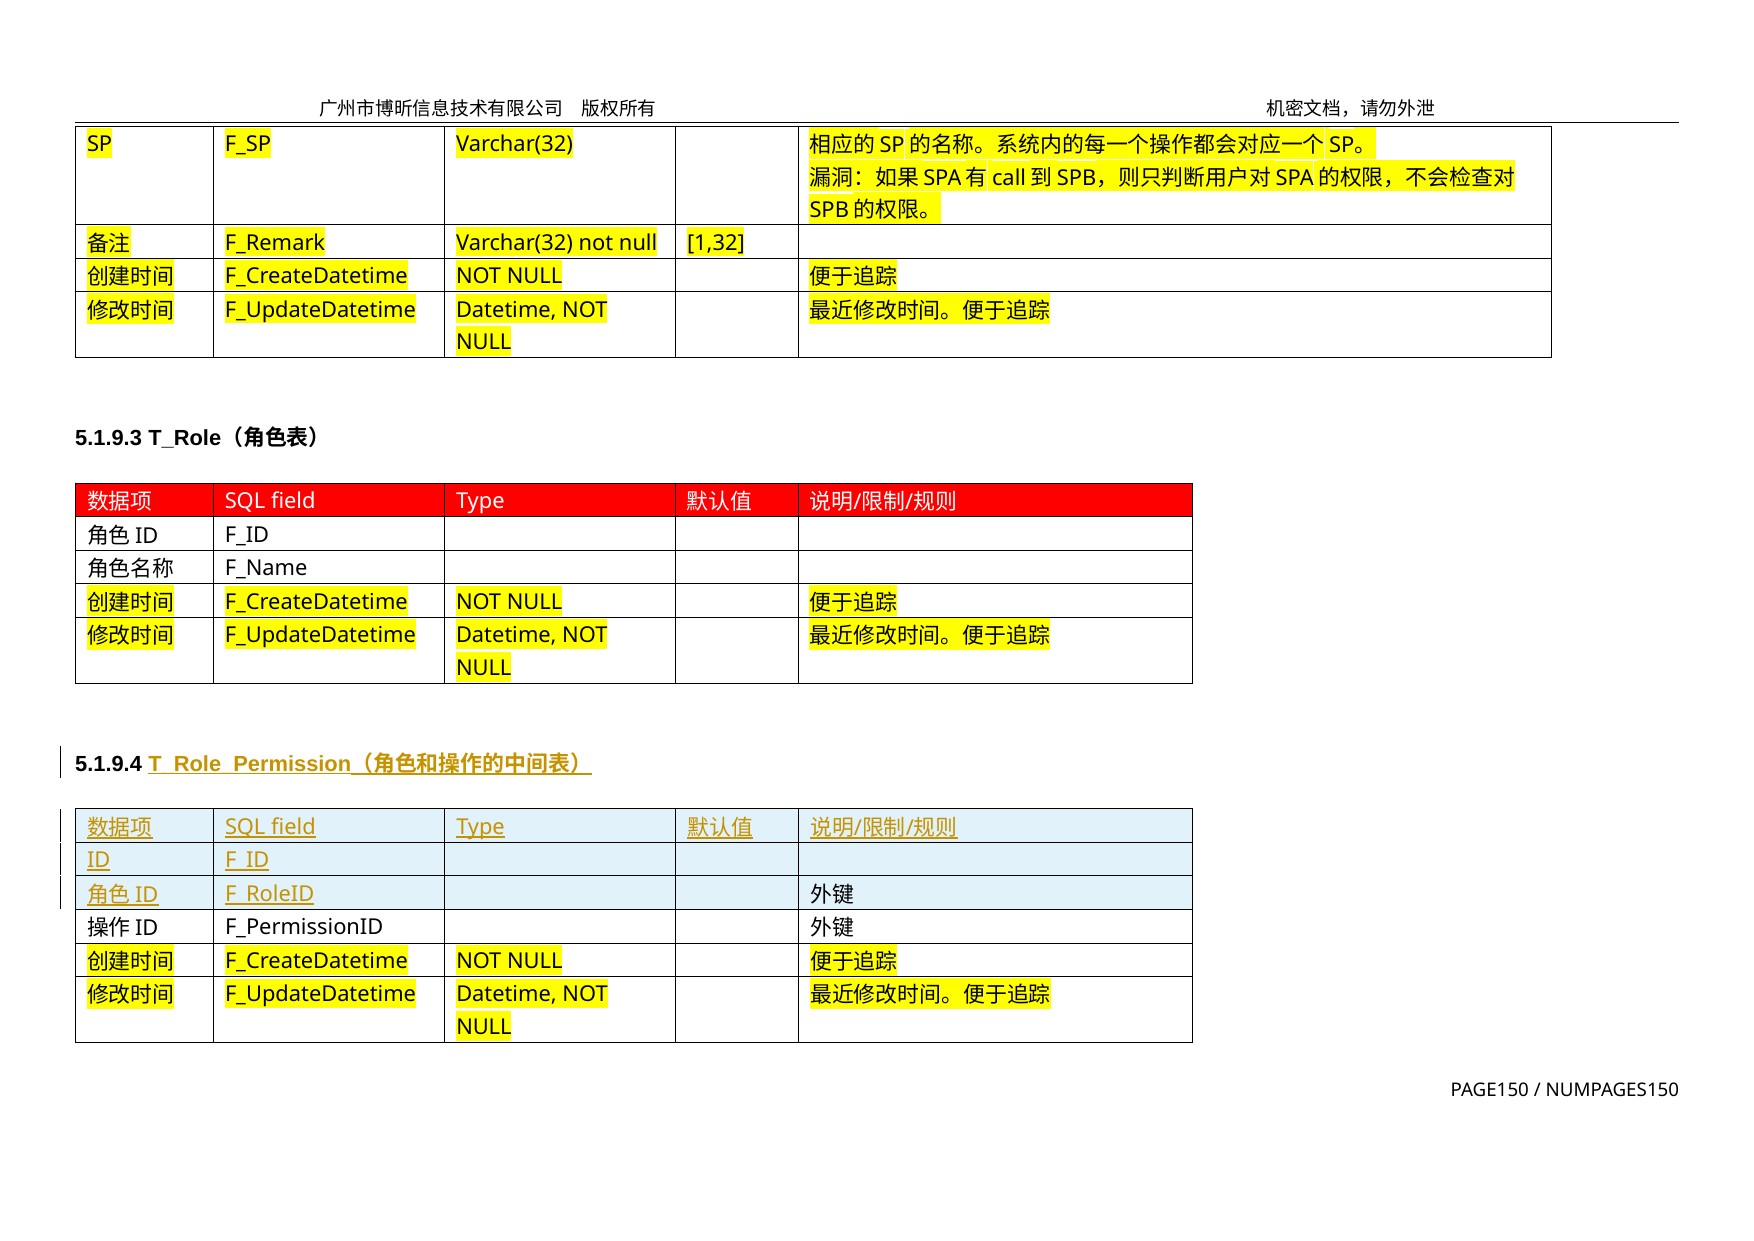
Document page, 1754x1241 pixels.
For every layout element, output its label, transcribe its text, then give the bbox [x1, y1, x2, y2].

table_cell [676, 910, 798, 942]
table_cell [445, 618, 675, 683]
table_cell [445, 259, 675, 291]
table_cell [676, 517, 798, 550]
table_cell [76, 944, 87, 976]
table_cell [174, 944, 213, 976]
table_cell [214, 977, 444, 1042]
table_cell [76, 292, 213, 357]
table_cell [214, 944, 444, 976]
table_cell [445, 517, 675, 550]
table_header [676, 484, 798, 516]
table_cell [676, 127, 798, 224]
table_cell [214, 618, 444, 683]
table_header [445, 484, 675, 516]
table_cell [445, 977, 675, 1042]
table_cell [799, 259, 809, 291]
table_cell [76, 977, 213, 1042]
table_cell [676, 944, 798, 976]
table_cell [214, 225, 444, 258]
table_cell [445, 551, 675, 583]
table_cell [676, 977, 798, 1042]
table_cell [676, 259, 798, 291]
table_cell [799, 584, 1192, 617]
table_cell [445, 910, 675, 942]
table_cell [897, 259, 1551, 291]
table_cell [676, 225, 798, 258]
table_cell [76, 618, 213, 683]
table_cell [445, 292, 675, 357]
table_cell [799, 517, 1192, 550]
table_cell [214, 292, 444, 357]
subtitle T_Role（角色表） [75, 420, 1679, 452]
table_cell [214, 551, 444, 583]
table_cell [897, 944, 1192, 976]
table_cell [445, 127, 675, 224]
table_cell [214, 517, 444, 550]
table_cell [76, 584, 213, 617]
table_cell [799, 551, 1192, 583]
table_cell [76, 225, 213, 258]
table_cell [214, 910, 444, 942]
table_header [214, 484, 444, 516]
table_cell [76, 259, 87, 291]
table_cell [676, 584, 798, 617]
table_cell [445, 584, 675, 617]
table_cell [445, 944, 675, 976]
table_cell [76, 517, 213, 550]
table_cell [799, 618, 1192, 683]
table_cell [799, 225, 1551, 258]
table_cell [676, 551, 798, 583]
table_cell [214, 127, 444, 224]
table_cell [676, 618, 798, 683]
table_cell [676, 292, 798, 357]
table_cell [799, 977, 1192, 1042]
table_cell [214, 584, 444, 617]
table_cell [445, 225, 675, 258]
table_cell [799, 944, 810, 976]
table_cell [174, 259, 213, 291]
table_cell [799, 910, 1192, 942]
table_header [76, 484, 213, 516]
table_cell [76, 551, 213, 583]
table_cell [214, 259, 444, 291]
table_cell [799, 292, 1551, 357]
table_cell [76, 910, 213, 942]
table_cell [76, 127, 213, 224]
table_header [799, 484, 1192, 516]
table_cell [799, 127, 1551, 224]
